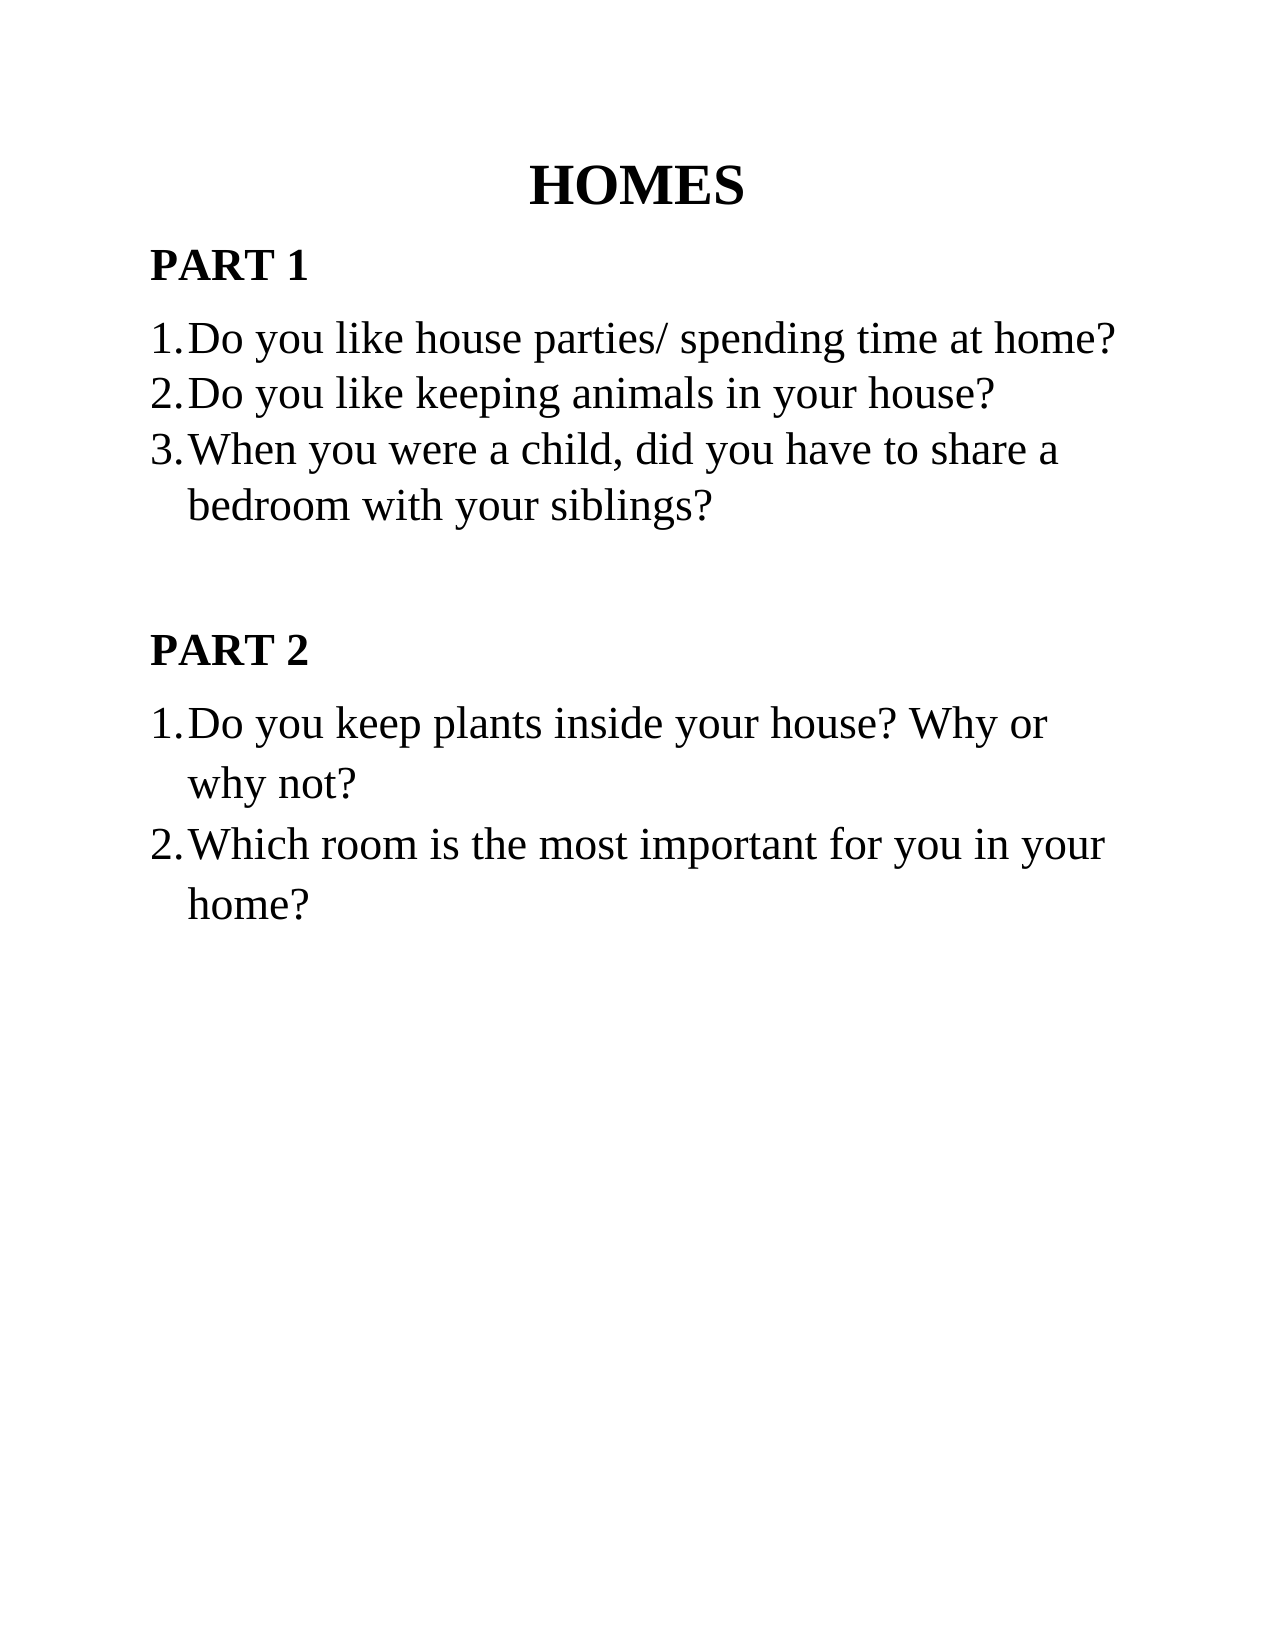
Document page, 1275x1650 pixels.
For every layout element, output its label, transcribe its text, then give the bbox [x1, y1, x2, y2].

text PART 1 [150, 238, 1125, 290]
list Which room is the most important for you in your home? [150, 816, 1125, 929]
list Do you keep plants inside your house? Why or why not? [150, 695, 1125, 808]
text HOMES [150, 150, 1125, 217]
text PART 2 [150, 623, 1125, 675]
list Do you like keeping animals in your house? [150, 366, 1125, 419]
list Do you like house parties/ spending time at home? [150, 310, 1125, 363]
list When you were a child, did you have to share a bedroom with your siblings? [150, 422, 1125, 530]
